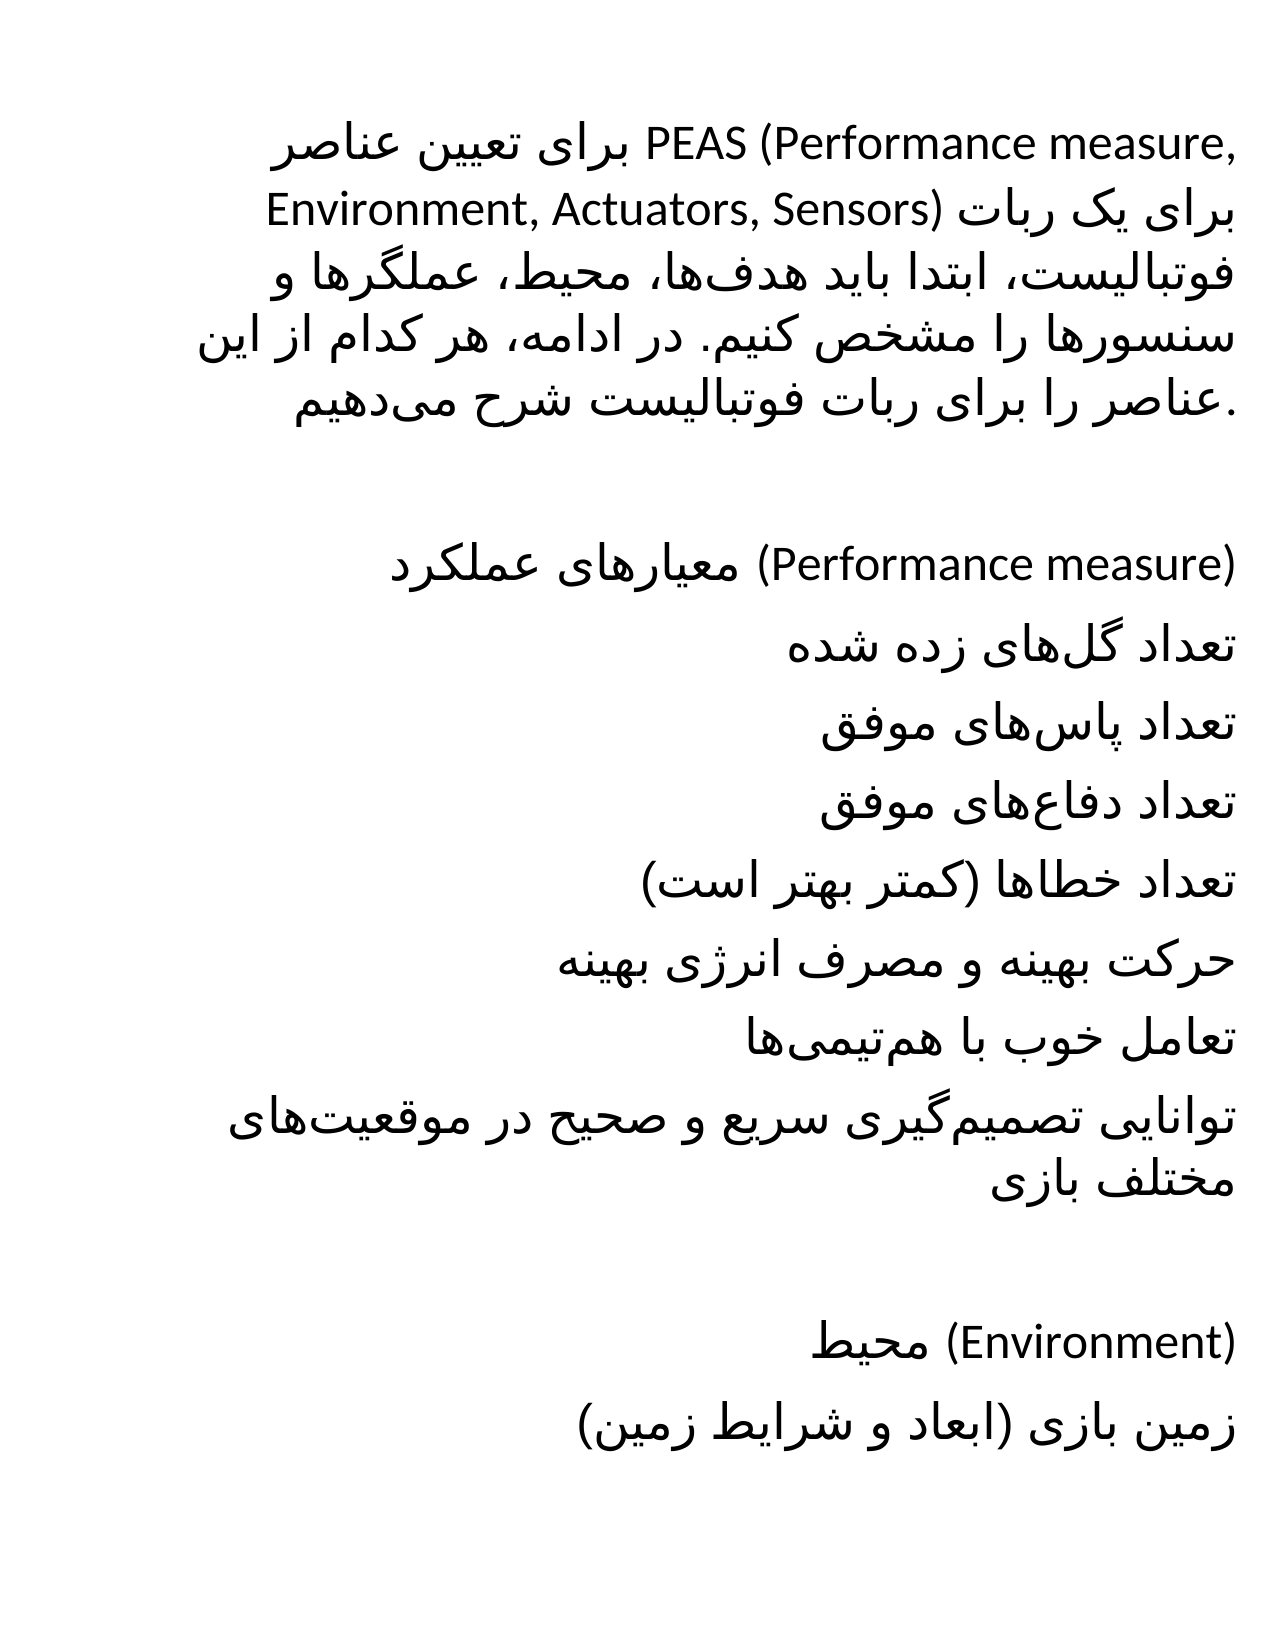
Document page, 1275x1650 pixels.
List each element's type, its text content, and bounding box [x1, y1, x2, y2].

text حرکت بهینه و مصرف انرژی بهینه [150, 929, 1237, 986]
text تعداد خطاها (کمتر بهتر است) [150, 850, 1237, 908]
text زمین بازی (ابعاد و شرایط زمین) [150, 1392, 1237, 1450]
text تعداد دفاع‌های موفق [150, 771, 1237, 829]
text تعداد گل‌های زده شده [150, 614, 1237, 671]
text برای تعیین عناصر PEAS (Performance measure, Environment, Actuators, Sensors) برای یک ربات فوتبالیست، ابتدا باید هدف‌ها، محیط، عملگرها و سنسورها را مشخص کنیم. در ادامه، هر کدام از این عناصر را برای ربات فوتبالیست شرح می‌دهیم. [150, 111, 1237, 427]
text محیط (Environment) [150, 1310, 1237, 1371]
text توانایی تصمیم‌گیری سریع و صحیح در موقعیت‌های مختلف بازی [150, 1086, 1237, 1206]
text تعامل خوب با هم‌تیمی‌ها [150, 1008, 1237, 1065]
text معیارهای عملکرد (Performance measure) [150, 531, 1237, 592]
text تعداد پاس‌های موفق [150, 693, 1237, 750]
